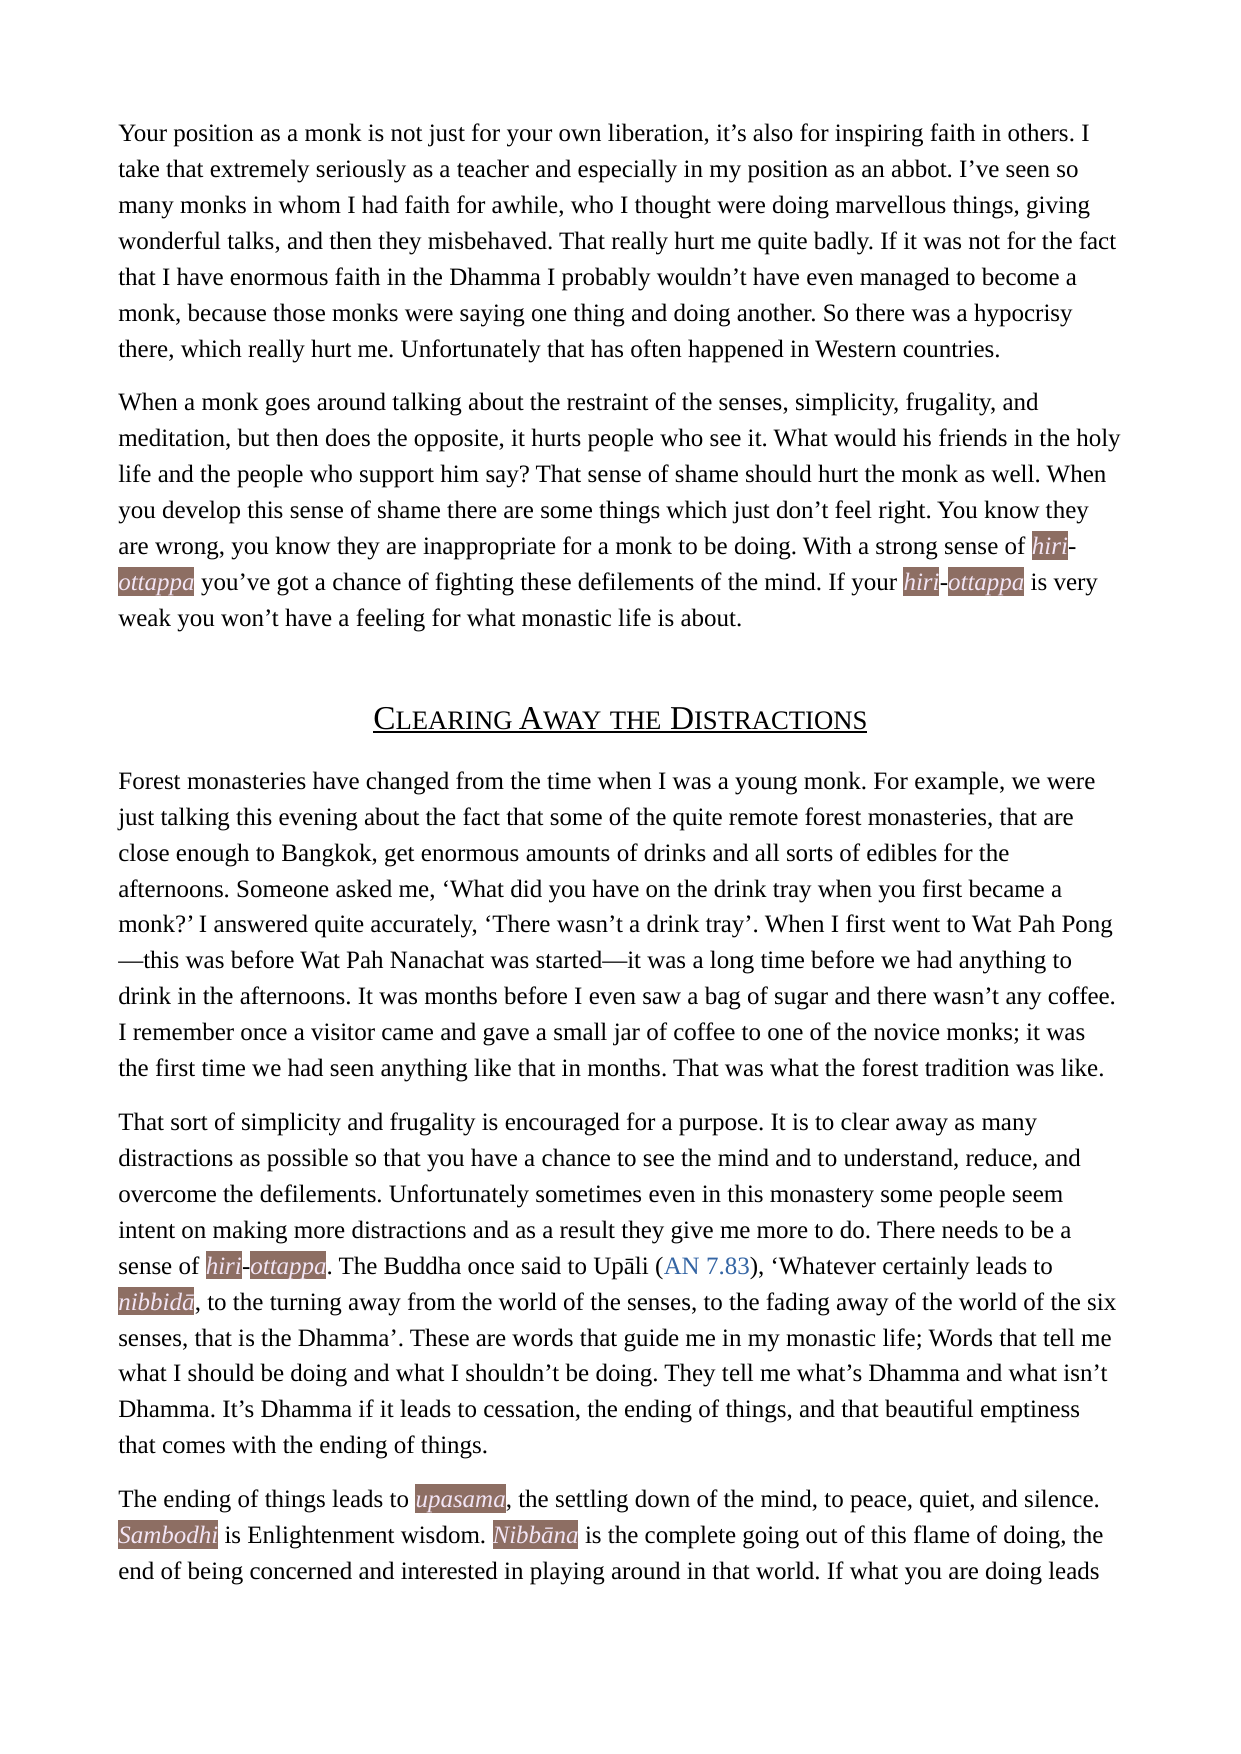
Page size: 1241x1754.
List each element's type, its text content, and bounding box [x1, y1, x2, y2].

text Forest monasteries have changed from the time when I was a young monk. For example, we were just talking this evening about the fact that some of the quite remote forest monasteries, that are close enough to Bangkok, get enormous amounts of drinks and all sorts of edibles for the afternoons. Someone asked me, ‘What did you have on the drink tray when you first became a monk?’ I answered quite accurately, ‘There wasn’t a drink tray’. When I first went to Wat Pah Pong—this was before Wat Pah Nanachat was started—it was a long time before we had anything to drink in the afternoons. It was months before I even saw a bag of sugar and there wasn’t any coffee. I remember once a visitor came and gave a small jar of coffee to one of the novice monks; it was the first time we had seen anything like that in months. That was what the forest tradition was like. [118, 766, 1122, 1082]
text That sort of simplicity and frugality is encouraged for a purpose. It is to clear away as many distractions as possible so that you have a chance to see the mind and to understand, reduce, and overcome the defilements. Unfortunately sometimes even in this monastery some people seem intent on making more distractions and as a result they give me more to do. There needs to be a sense of hiri-ottappa. The Buddha once said to Upāli (AN 7.83), ‘Whatever certainly leads to nibbidā, to the turning away from the world of the senses, to the fading away of the world of the six senses, that is the Dhamma’. These are words that guide me in my monastic life; Words that tell me what I should be doing and what I shouldn’t be doing. They tell me what’s Dhamma and what isn’t Dhamma. It’s Dhamma if it leads to cessation, the ending of things, and that beautiful emptiness that comes with the ending of things. [118, 1107, 1122, 1459]
text Clearing Away the Distractions [118, 698, 1122, 736]
text Your position as a monk is not just for your own liberation, it’s also for inspiring faith in others. I take that extremely seriously as a teacher and especially in my position as an abbot. I’ve seen so many monks in whom I had faith for awhile, who I thought were doing marvellous things, giving wonderful talks, and then they misbehaved. That really hurt me quite badly. If it was not for the fact that I have enormous faith in the Dhamma I probably wouldn’t have even managed to become a monk, because those monks were saying one thing and doing another. So there was a hypocrisy there, which really hurt me. Unfortunately that has often happened in Western countries. [118, 118, 1122, 362]
text When a monk goes around talking about the restraint of the senses, simplicity, frugality, and meditation, but then does the opposite, it hurts people who see it. What would his friends in the holy life and the people who support him say? That sense of shame should hurt the monk as well. When you develop this sense of shame there are some things which just don’t feel right. You know they are wrong, you know they are inappropriate for a monk to be doing. With a strong sense of hiri-ottappa you’ve got a chance of fighting these defilements of the mind. If your hiri-ottappa is very weak you won’t have a feeling for what monastic life is about. [118, 387, 1122, 632]
